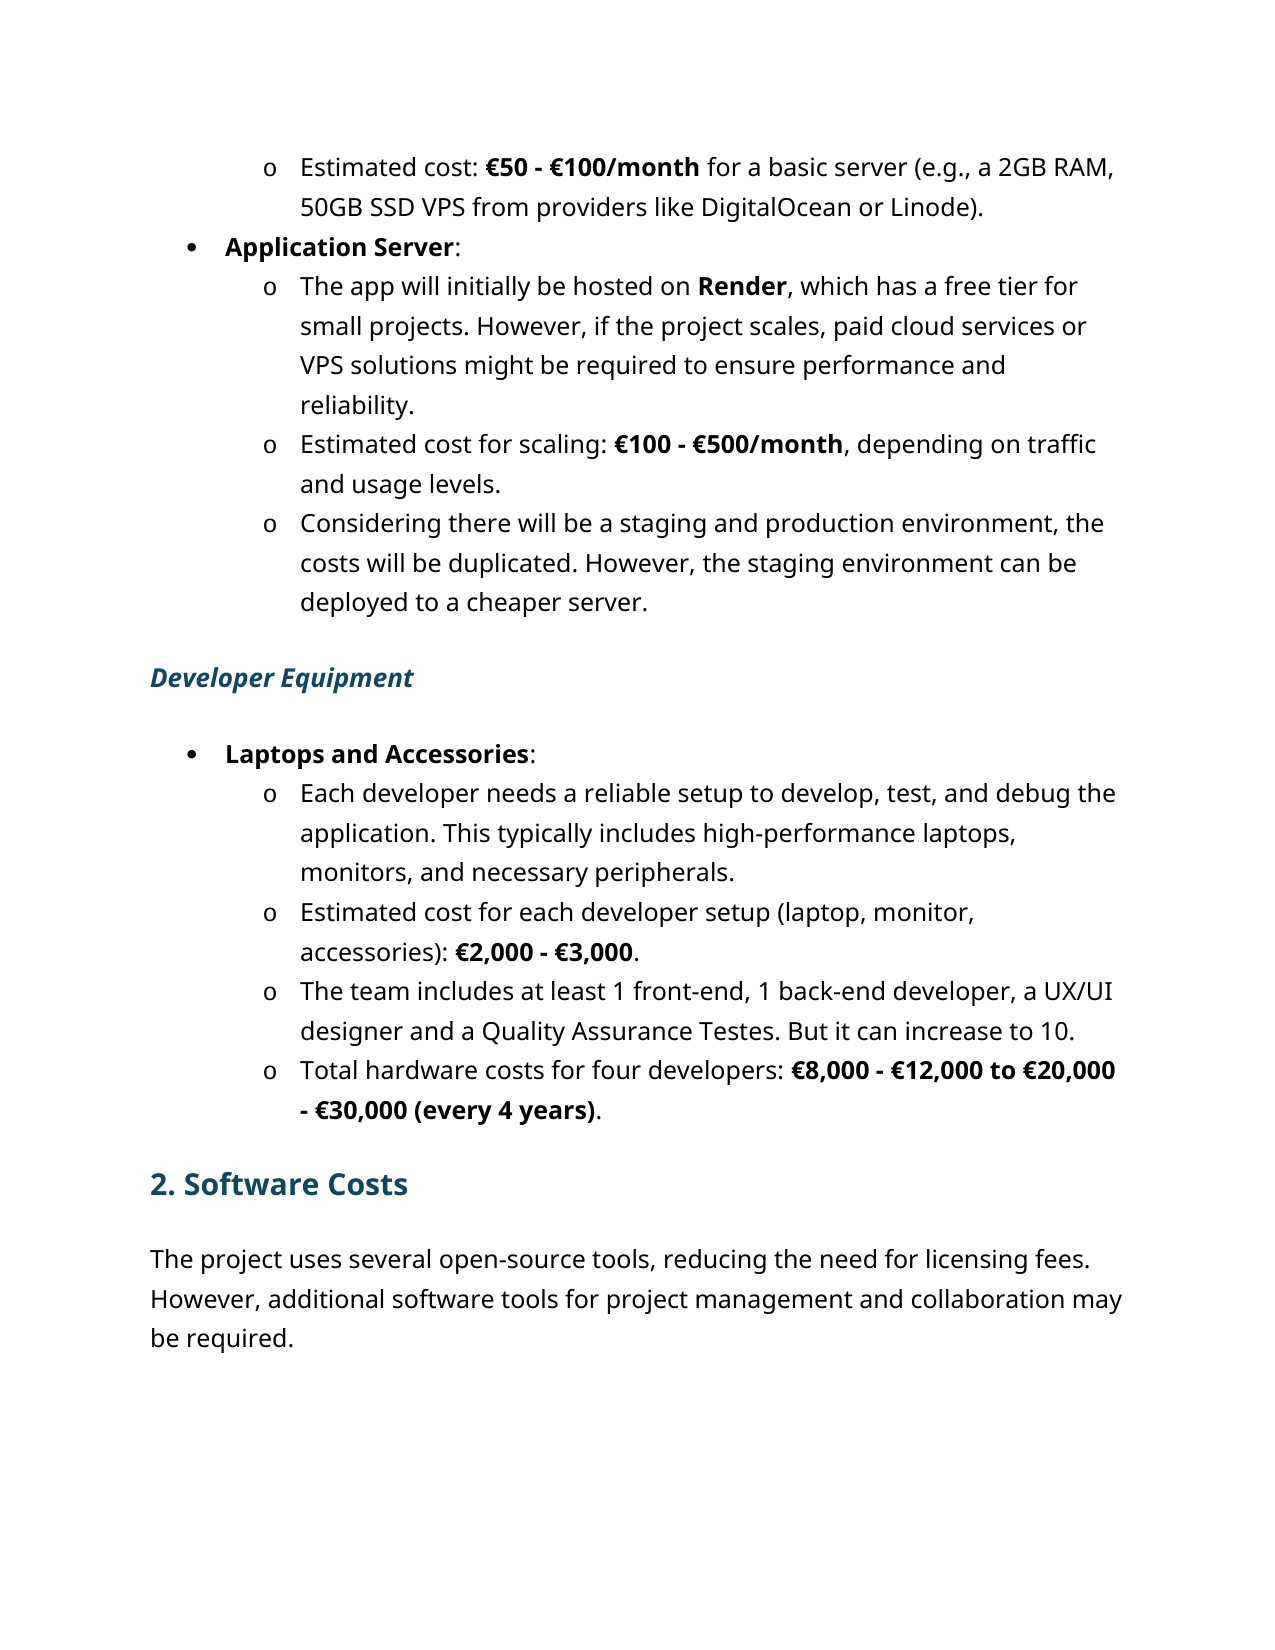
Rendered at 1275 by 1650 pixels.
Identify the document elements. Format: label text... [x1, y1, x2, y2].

list Estimated cost: €50 - €100/month for a basic server (e.g., a 2GB RAM, 50GB SSD VPS from providers like DigitalOcean or Linode). [262, 150, 1125, 224]
list The team includes at least 1 front-end, 1 back-end developer, a UX/UI designer and a Quality Assurance Testes. But it can increase to 10. [262, 974, 1125, 1047]
list Laptops and Accessories: [187, 736, 1125, 770]
list Each developer needs a reliable setup to develop, test, and debug the application. This typically includes high-performance laptops, monitors, and necessary peripherals. [262, 776, 1125, 889]
list Application Server: [187, 229, 1125, 263]
list Total hardware costs for four developers: €8,000 - €12,000 to €20,000 - €30,000 (every 4 years). [262, 1053, 1125, 1127]
subtitle Developer Equipment [150, 660, 1125, 695]
subtitle 2. Software Costs [150, 1163, 1125, 1204]
list The app will initially be hosted on Render, which has a free tier for small projects. However, if the project scales, paid cloud services or VPS solutions might be required to ensure performance and reliability. [262, 269, 1125, 421]
list Estimated cost for scaling: €100 - €500/month, depending on traffic and usage levels. [262, 427, 1125, 501]
text The project uses several open-source tools, reducing the need for licensing fees. However, additional software tools for project management and collaboration may be required. [150, 1242, 1125, 1355]
list Estimated cost for each developer setup (laptop, monitor, accessories): €2,000 - €3,000. [262, 894, 1125, 968]
list Considering there will be a staging and production environment, the costs will be duplicated. However, the staging environment can be deployed to a cheaper server. [262, 506, 1125, 619]
